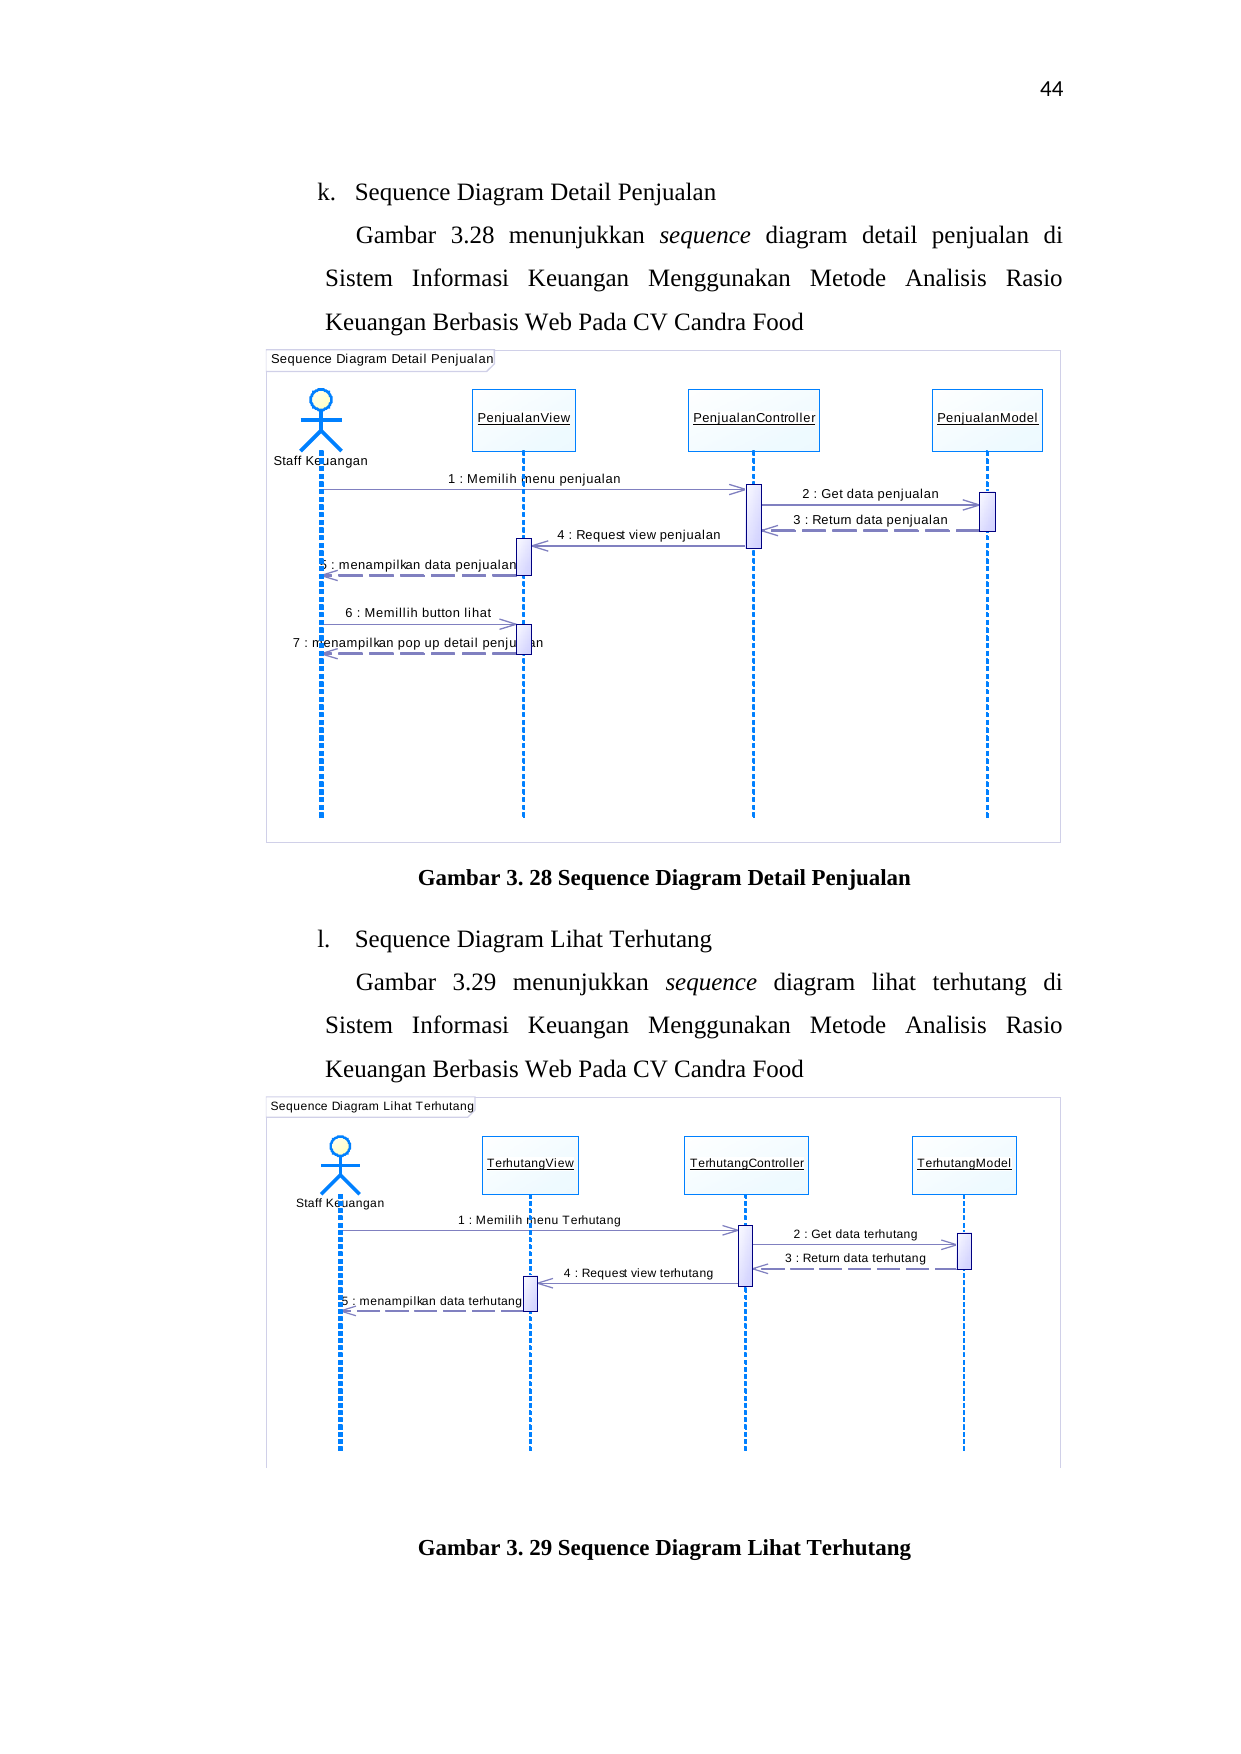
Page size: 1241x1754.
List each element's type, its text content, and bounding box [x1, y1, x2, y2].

text Gambar 3. 29 Sequence Diagram Lihat Terhutang [266, 1534, 1063, 1560]
list Sequence Diagram Lihat Terhutang [317, 924, 1063, 953]
list Gambar 3.28 menunjukkan sequence diagram detail penjualan di Sistem Informasi Keuangan Menggunakan Metode Analisis Rasio Keuangan Berbasis Web Pada CV Candra Food [325, 220, 1063, 335]
list Gambar 3.29 menunjukkan sequence diagram lihat terhutang di Sistem Informasi Keuangan Menggunakan Metode Analisis Rasio Keuangan Berbasis Web Pada CV Candra Food [325, 967, 1063, 1082]
text Gambar 3. 28 Sequence Diagram Detail Penjualan [266, 864, 1063, 890]
list Sequence Diagram Detail Penjualan [317, 177, 1063, 206]
